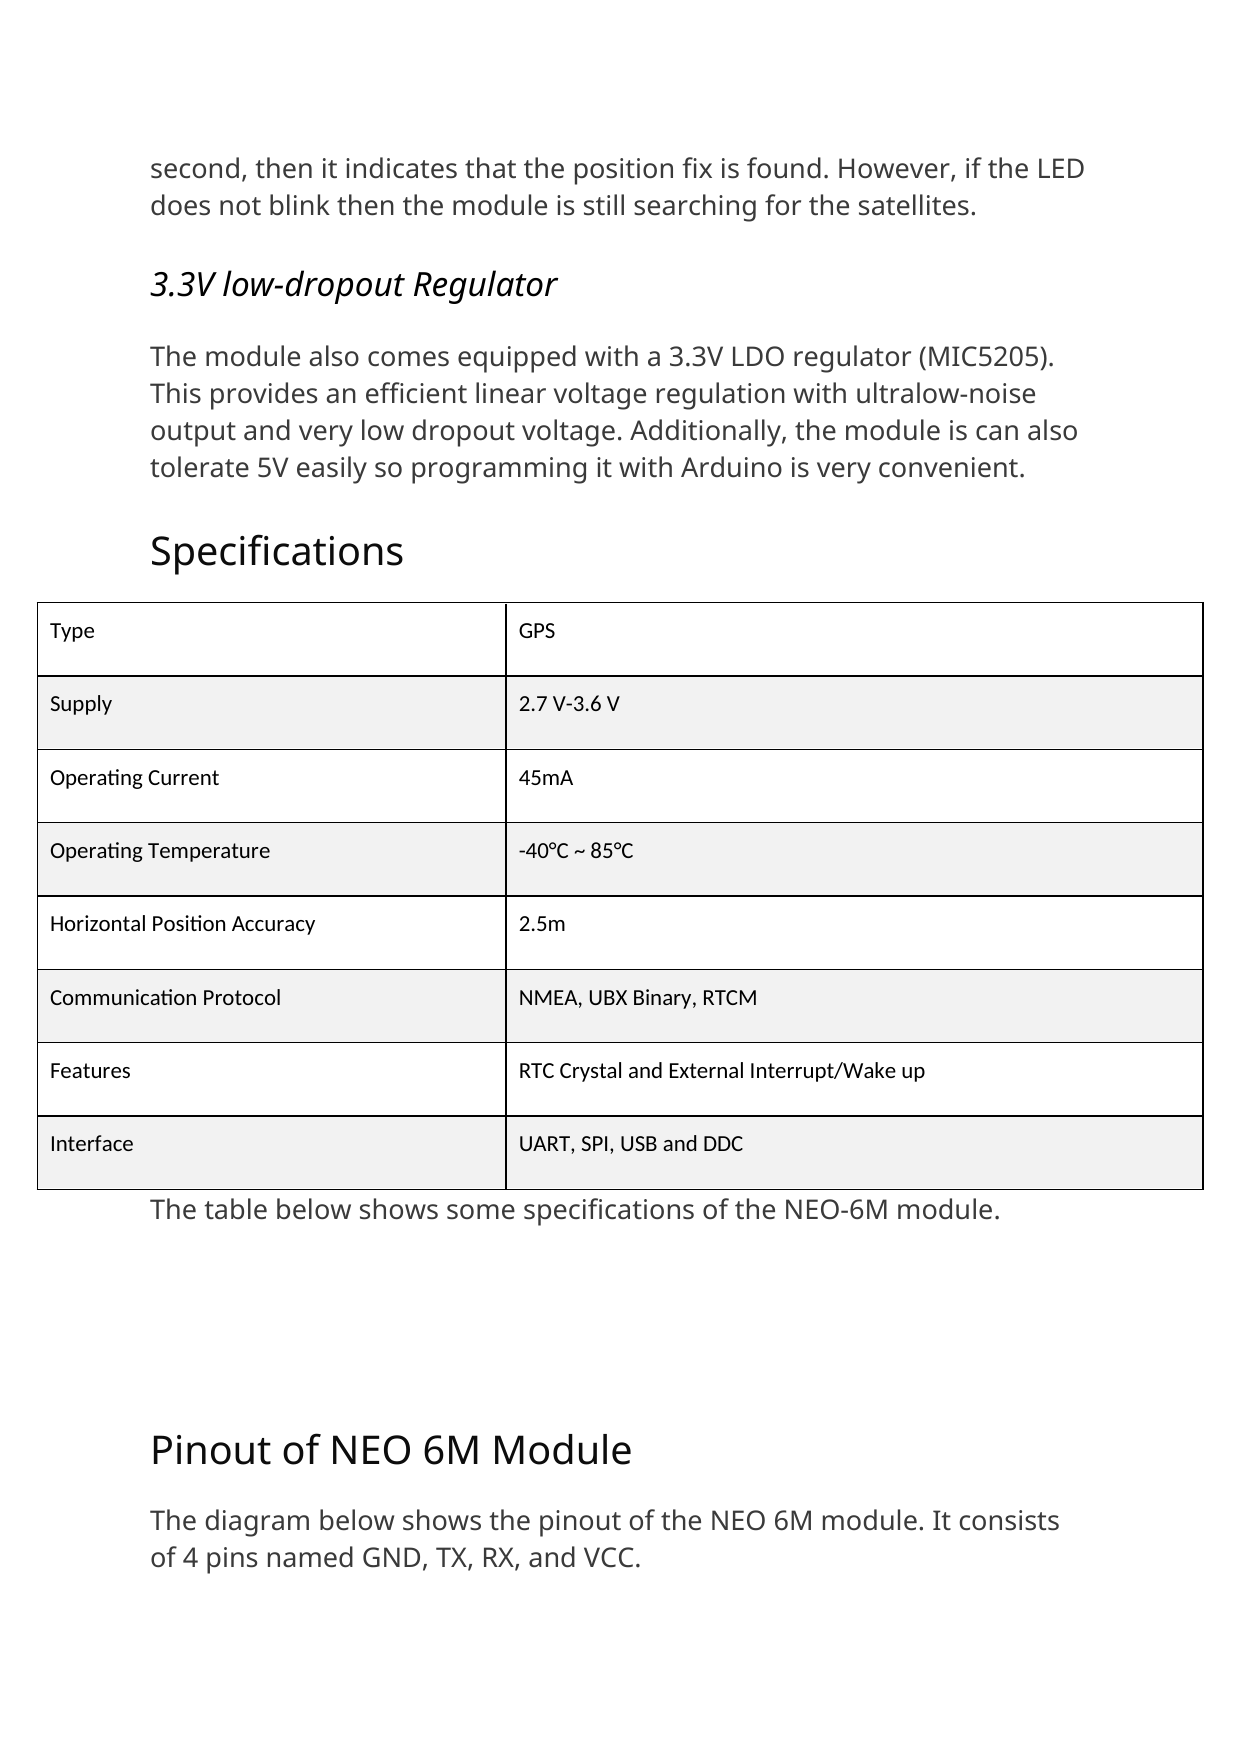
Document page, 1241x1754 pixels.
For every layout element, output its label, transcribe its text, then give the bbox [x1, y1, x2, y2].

table_cell RTC Crystal and External Interrupt/Wake up [507, 1043, 1202, 1115]
table_cell Horizontal Position Accuracy [38, 897, 505, 968]
table_cell 45mA [507, 750, 1202, 822]
text The module also comes equipped with a 3.3V LDO regulator (MIC5205). This provides an efficient linear voltage regulation with ultralow-noise output and very low dropout voltage. Additionally, the module is can also tolerate 5V easily so programming it with Arduino is very convenient. [150, 338, 1090, 485]
table_cell -40°C ~ 85°C [507, 823, 1202, 895]
table_cell Interface [38, 1117, 505, 1188]
subtitle Specifications [150, 523, 1090, 577]
subtitle 3.3V low-dropout Regulator [150, 261, 1090, 307]
table_header Type [38, 603, 506, 675]
table_cell Supply [38, 677, 505, 748]
text The table below shows some specifications of the NEO-6M module. [150, 1190, 1090, 1227]
table_cell NMEA, UBX Binary, RTCM [507, 970, 1202, 1042]
table_cell Communication Protocol [38, 970, 505, 1042]
text The diagram below shows the pinout of the NEO 6M module. It consists of 4 pins named GND, TX, RX, and VCC. [150, 1501, 1090, 1575]
table_cell Operating Temperature [38, 823, 505, 895]
subtitle Pinout of NEO 6M Module [150, 1422, 1090, 1476]
table_cell 2.7 V-3.6 V [507, 677, 1202, 748]
table_cell UART, SPI, USB and DDC [507, 1117, 1202, 1188]
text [150, 150, 1090, 224]
table_cell Features [38, 1043, 505, 1115]
table_cell 2.5m [507, 897, 1202, 968]
table_cell Operating Current [38, 750, 505, 822]
table_header GPS [507, 603, 1202, 675]
